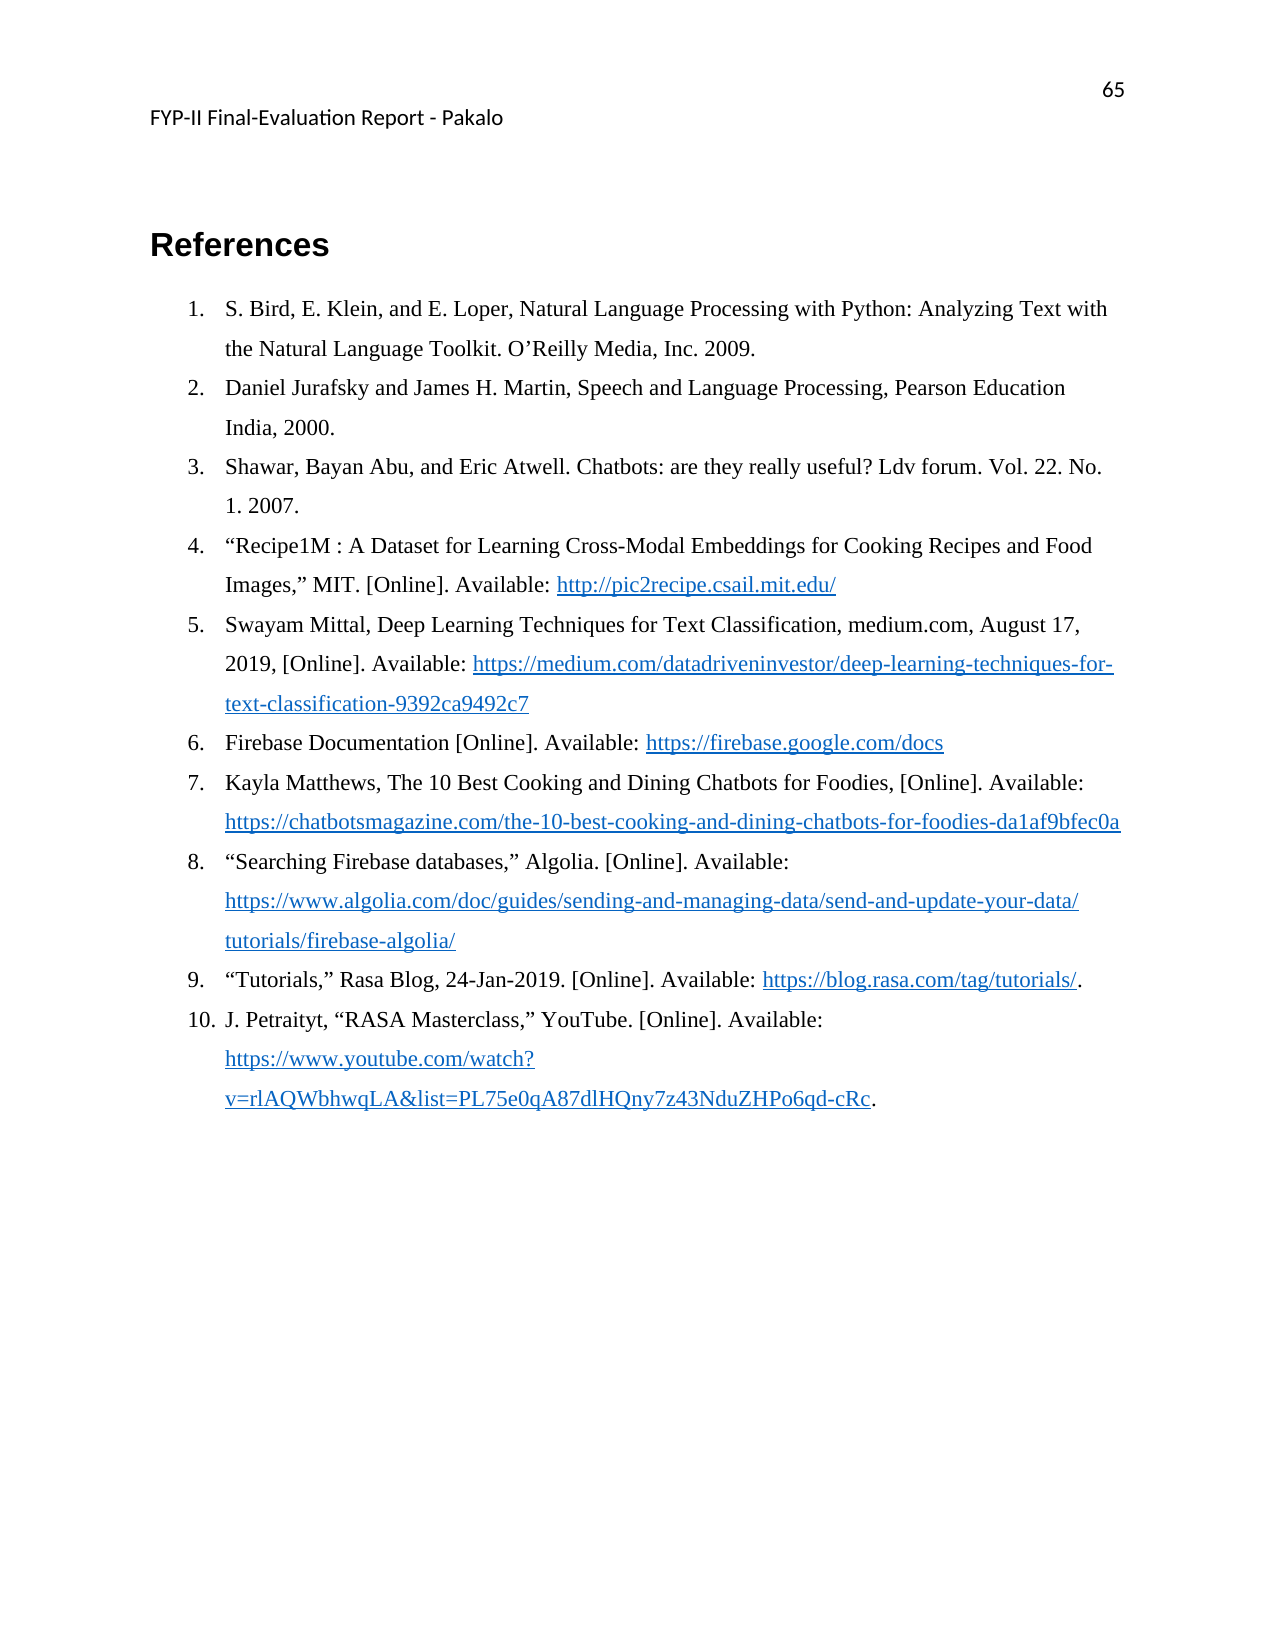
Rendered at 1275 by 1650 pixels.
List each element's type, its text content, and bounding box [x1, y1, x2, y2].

list Swayam Mittal, Deep Learning Techniques for Text Classification, medium.com, August 17, 2019, [Online]. Available: https://medium.com/datadriveninvestor/deep-learning-techniques-for-text-classification-9392ca9492c7 [187, 611, 1125, 716]
list Firebase Documentation [Online]. Available: https://firebase.google.com/docs [187, 729, 1125, 756]
list S. Bird, E. Klein, and E. Loper, Natural Language Processing with Python: Analyzing Text with the Natural Language Toolkit. O’Reilly Media, Inc. 2009. [187, 295, 1125, 361]
list Kayla Matthews, The 10 Best Cooking and Dining Chatbots for Foodies, [Online]. Available: https://chatbotsmagazine.com/the-10-best-cooking-and-dining-chatbots-for-foodies-da1af9bfec0a [187, 769, 1125, 835]
text References [150, 225, 1125, 263]
list “Recipe1M : A Dataset for Learning Cross-Modal Embeddings for Cooking Recipes and Food Images,” MIT. [Online]. Available: http://pic2recipe.csail.mit.edu/ [187, 532, 1125, 598]
list Shawar, Bayan Abu, and Eric Atwell. Chatbots: are they really useful? Ldv forum. Vol. 22. No. 1. 2007. [187, 453, 1125, 519]
list “Searching Firebase databases,” Algolia. [Online]. Available: https://www.algolia.com/doc/guides/sending-and-managing-data/send-and-update-your-data/tutorials/firebase-algolia/ [187, 848, 1125, 953]
list J. Petraityt, “RASA Masterclass,” YouTube. [Online]. Available: https://www.youtube.com/watch?v=rlAQWbhwqLA&list=PL75e0qA87dlHQny7z43NduZHPo6qd-cRc. [187, 1006, 1125, 1111]
list “Tutorials,” Rasa Blog, 24-Jan-2019. [Online]. Available: https://blog.rasa.com/tag/tutorials/. [187, 966, 1125, 993]
list Daniel Jurafsky and James H. Martin, Speech and Language Processing, Pearson Education India, 2000. [187, 374, 1125, 440]
